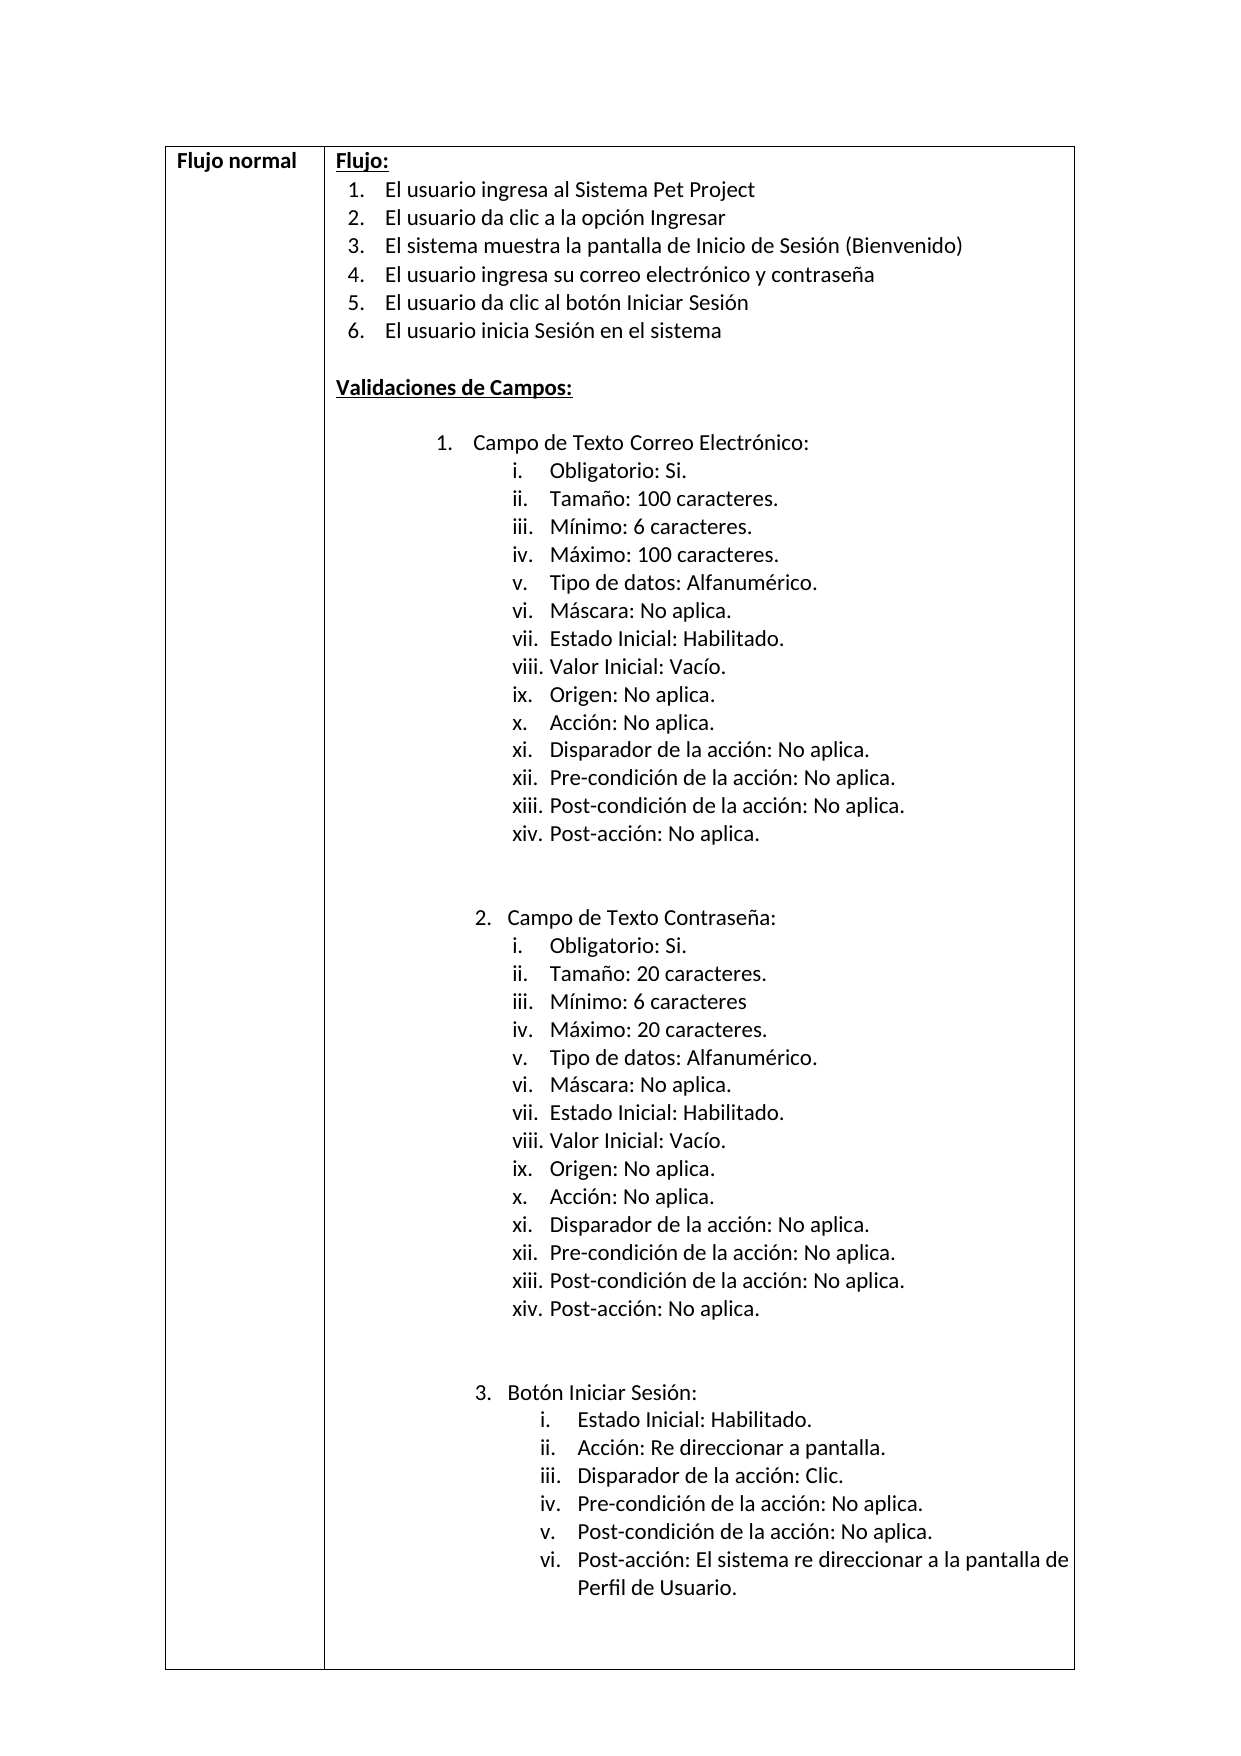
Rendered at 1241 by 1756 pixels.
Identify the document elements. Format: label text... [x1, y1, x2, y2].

table_cell Flujo: El usuario ingresa al Sistema Pet Project El usuario da clic a la opción Ingresar El sistema muestra la pantalla de Inicio de Sesión (Bienvenido) El usuario ingresa su correo electrónico y contraseña El usuario da clic al botón Iniciar Sesión El usuario inicia Sesión en el sistema Validaciones de Campos: Campo de Texto Correo Electrónico: Obligatorio: Si. Tamaño: 100 caracteres. Mínimo: 6 caracteres. Máximo: 100 caracteres. Tipo de datos: Alfanumérico. Máscara: No aplica. Estado Inicial: Habilitado. Valor Inicial: Vacío. Origen: No aplica. Acción: No aplica. Disparador de la acción: No aplica. Pre-condición de la acción: No aplica. Post-condición de la acción: No aplica. Post-acción: No aplica. 2. Campo de Texto Contraseña: i. Obligatorio: Si. ii. Tamaño: 20 caracteres. iii. Mínimo: 6 caracteres iv. Máximo: 20 caracteres. v. Tipo de datos: Alfanumérico. vi. Máscara: No aplica. vii. Estado Inicial: Habilitado. viii. Valor Inicial: Vacío. ix. Origen: No aplica. x. Acción: No aplica. xi. Disparador de la acción: No aplica. xii. Pre-condición de la acción: No aplica. xiii. Post-condición de la acción: No aplica. xiv. Post-acción: No aplica. 3. Botón Iniciar Sesión: Estado Inicial: Habilitado. Acción: Re direccionar a pantalla. Disparador de la acción: Clic. Pre-condición de la acción: No aplica. Post-condición de la acción: No aplica. Post-acción: El sistema re direccionar a la pantalla de Perfil de Usuario. [325, 147, 1074, 1669]
table_cell Flujo normal [166, 147, 324, 1669]
